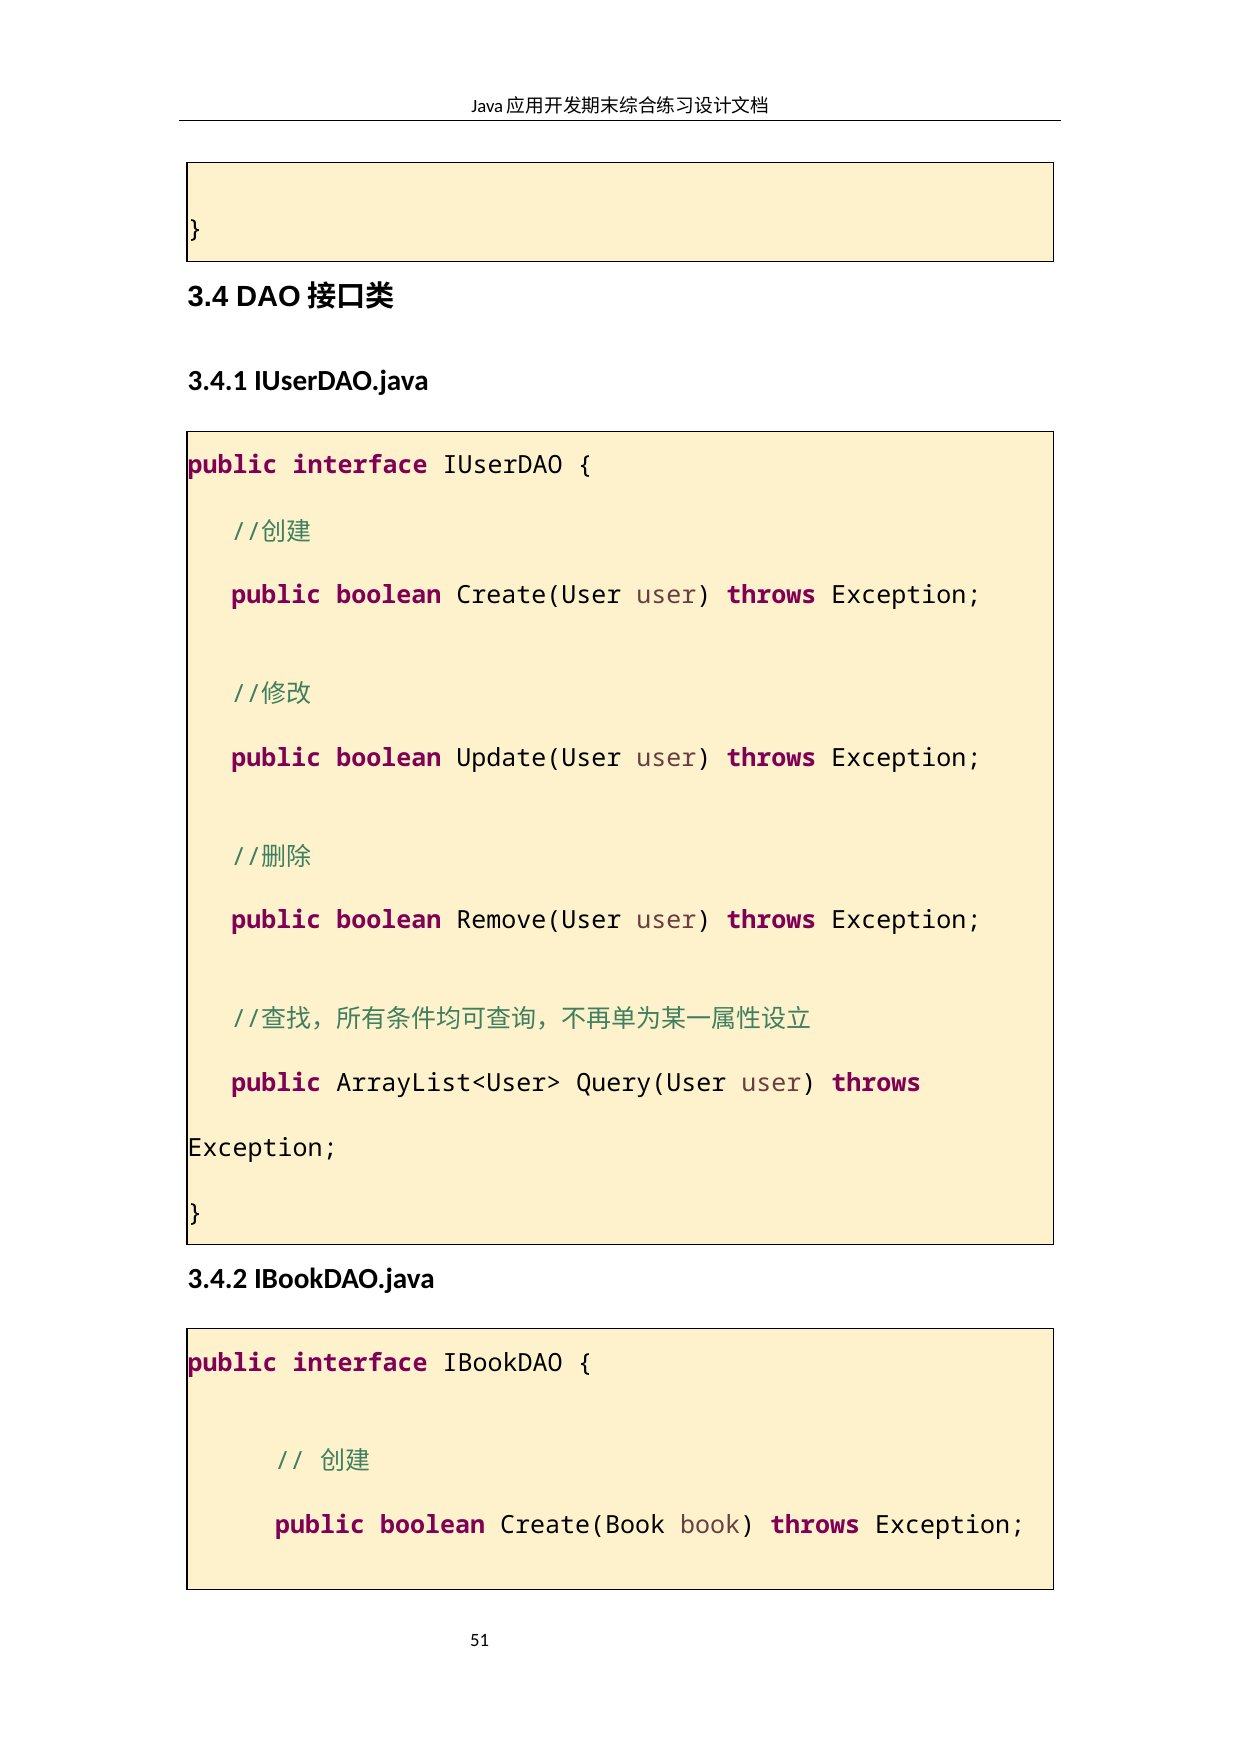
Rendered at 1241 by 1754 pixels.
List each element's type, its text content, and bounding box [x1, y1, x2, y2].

text // 创建 [188, 1426, 1053, 1491]
subtitle 3.4 DAO接口类 [187, 262, 1053, 327]
text public ArrayList<User> Query(User user) throws Exception; [188, 1049, 1053, 1178]
text public boolean Create(User user) throws Exception; [188, 562, 1053, 627]
text //创建 [188, 497, 1053, 562]
text //修改 [188, 659, 1053, 724]
subtitle 3.4.1 IUserDAO.java [187, 348, 1053, 413]
text } [188, 194, 1053, 261]
text } [188, 1178, 1053, 1244]
text //查找，所有条件均可查询，不再单为某一属性设立 [188, 984, 1053, 1049]
text public interface IBookDAO { [188, 1329, 1053, 1394]
text public boolean Create(Book book) throws Exception; [188, 1491, 1053, 1555]
subtitle 3.4.2 IBookDAO.java [187, 1245, 1053, 1310]
text public boolean Remove(User user) throws Exception; [188, 887, 1053, 952]
text public boolean Update(User user) throws Exception; [188, 724, 1053, 789]
text //删除 [188, 822, 1053, 887]
text public interface IUserDAO { [188, 432, 1053, 497]
